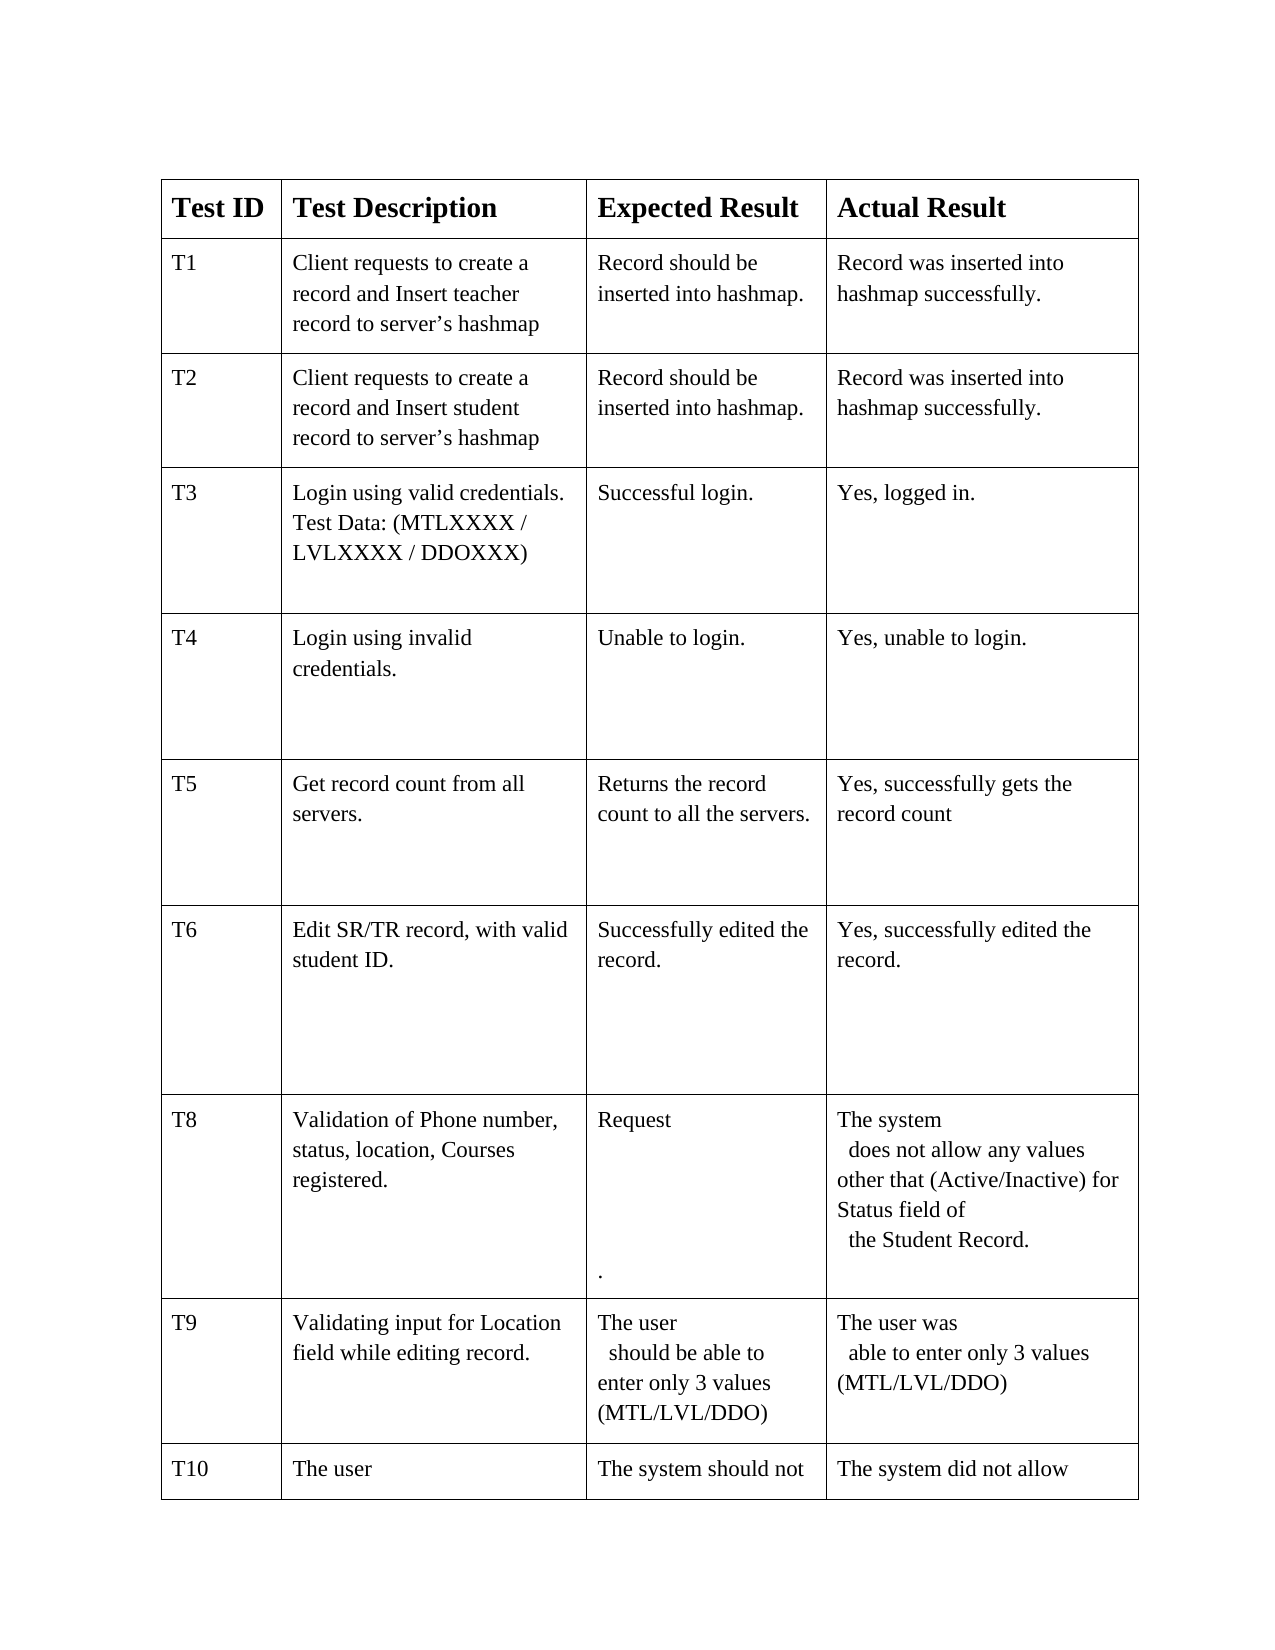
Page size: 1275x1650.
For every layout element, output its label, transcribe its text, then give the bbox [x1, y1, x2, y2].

table_cell Get record count from all servers. [282, 760, 586, 905]
table_cell Unable to login. [587, 614, 826, 759]
table_header Test Description [282, 180, 586, 238]
table_cell T6 [162, 906, 281, 1094]
table_header Test ID [162, 180, 281, 238]
table_cell Record should be inserted into hashmap. [587, 354, 826, 467]
table_cell The user was able to enter only 3 values (MTL/LVL/DDO) [827, 1299, 1138, 1443]
table_cell T9 [162, 1299, 281, 1443]
table_cell Yes, logged in. [827, 468, 1138, 613]
table_cell Login using invalid credentials. [282, 614, 586, 759]
table_cell Yes, successfully gets the record count [827, 760, 1138, 905]
table_cell Yes, unable to login. [827, 614, 1138, 759]
table_cell Login using valid credentials. Test Data: (MTLXXXX / LVLXXXX / DDOXXX) [282, 468, 586, 613]
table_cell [587, 1444, 826, 1499]
table_cell Client requests to create a record and Insert teacher record to server’s hashmap [282, 239, 586, 353]
table_cell T3 [162, 468, 281, 613]
table_cell Successfully edited the record. [587, 906, 826, 1094]
table_cell Successful login. [587, 468, 826, 613]
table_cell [827, 1444, 1138, 1499]
table_cell Validation of Phone number, status, location, Courses registered. [282, 1095, 586, 1297]
table_cell Returns the record count to all the servers. [587, 760, 826, 905]
table_cell T1 [162, 239, 281, 353]
table_cell Client requests to create a record and Insert student record to server’s hashmap [282, 354, 586, 467]
table_cell Record was inserted into hashmap successfully. [827, 354, 1138, 467]
table_header Expected Result [587, 180, 826, 238]
table_cell Request . [587, 1095, 826, 1297]
table_cell Record should be inserted into hashmap. [587, 239, 826, 353]
table_cell The system does not allow any values other that (Active/Inactive) for Status field of the Student Record. [827, 1095, 1138, 1297]
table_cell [282, 1444, 586, 1499]
table_cell Yes, successfully edited the record. [827, 906, 1138, 1094]
table_cell Validating input for Location field while editing record. [282, 1299, 586, 1443]
table_cell T5 [162, 760, 281, 905]
table_cell T2 [162, 354, 281, 467]
table_header Actual Result [827, 180, 1138, 238]
table_cell Edit SR/TR record, with valid student ID. [282, 906, 586, 1094]
table_cell T10 [162, 1444, 281, 1499]
table_cell The user should be able to enter only 3 values (MTL/LVL/DDO) [587, 1299, 826, 1443]
table_cell T4 [162, 614, 281, 759]
table_cell Record was inserted into hashmap successfully. [827, 239, 1138, 353]
table_cell T8 [162, 1095, 281, 1297]
